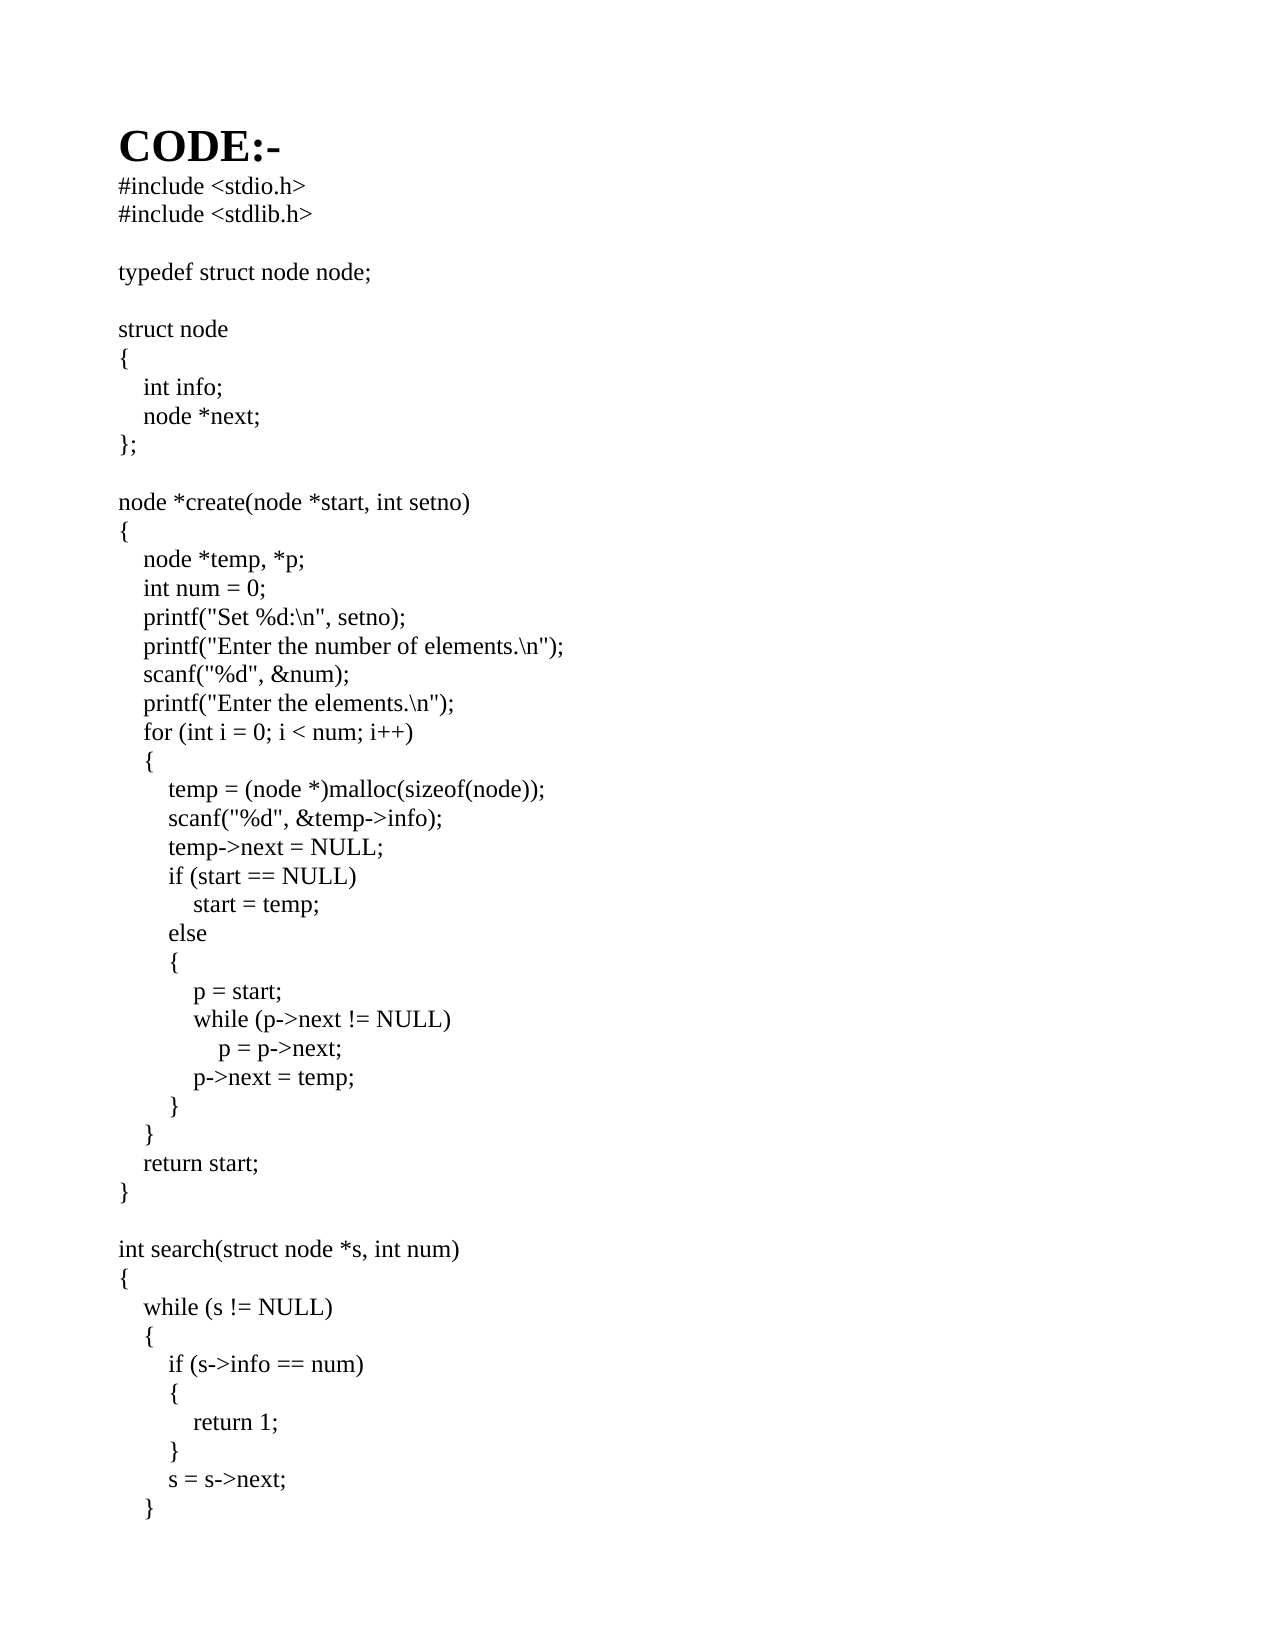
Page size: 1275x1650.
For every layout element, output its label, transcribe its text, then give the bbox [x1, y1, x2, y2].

text printf("Set %d:\n", setno); [118, 602, 1157, 631]
text start = temp; [118, 889, 1157, 918]
text while (p->next != NULL) [118, 1004, 1157, 1033]
text return start; [118, 1148, 1157, 1177]
text } [118, 1436, 1157, 1464]
text else [118, 918, 1157, 947]
text } [118, 1119, 1157, 1148]
text scanf("%d", &temp->info); [118, 803, 1157, 832]
text { [118, 1263, 1157, 1292]
text for (int i = 0; i < num; i++) [118, 717, 1157, 746]
text printf("Enter the elements.\n"); [118, 688, 1157, 717]
text { [118, 1321, 1157, 1349]
text CODE:- [118, 118, 1157, 171]
text if (s->info == num) [118, 1349, 1157, 1378]
text printf("Enter the number of elements.\n"); [118, 631, 1157, 659]
text temp = (node *)malloc(sizeof(node)); [118, 774, 1157, 803]
text scanf("%d", &num); [118, 659, 1157, 688]
text int info; [118, 372, 1157, 401]
text if (start == NULL) [118, 861, 1157, 889]
text struct node [118, 314, 1157, 343]
text { [118, 1378, 1157, 1407]
text node *next; [118, 401, 1157, 429]
text { [118, 746, 1157, 774]
text } [118, 1177, 1157, 1206]
text p->next = temp; [118, 1062, 1157, 1091]
text p = p->next; [118, 1033, 1157, 1062]
text #include <stdlib.h> [118, 199, 1157, 228]
text } [118, 1091, 1157, 1119]
text } [118, 1493, 1157, 1522]
text { [118, 516, 1157, 544]
text s = s->next; [118, 1464, 1157, 1493]
text }; [118, 429, 1157, 458]
text typedef struct node node; [118, 257, 1157, 286]
text node *temp, *p; [118, 544, 1157, 573]
text p = start; [118, 976, 1157, 1004]
text while (s != NULL) [118, 1292, 1157, 1321]
text int search(struct node *s, int num) [118, 1234, 1157, 1263]
text return 1; [118, 1407, 1157, 1436]
text int num = 0; [118, 573, 1157, 602]
text #include <stdio.h> [118, 171, 1157, 199]
text { [118, 947, 1157, 976]
text node *create(node *start, int setno) [118, 487, 1157, 516]
text temp->next = NULL; [118, 832, 1157, 861]
text { [118, 343, 1157, 372]
